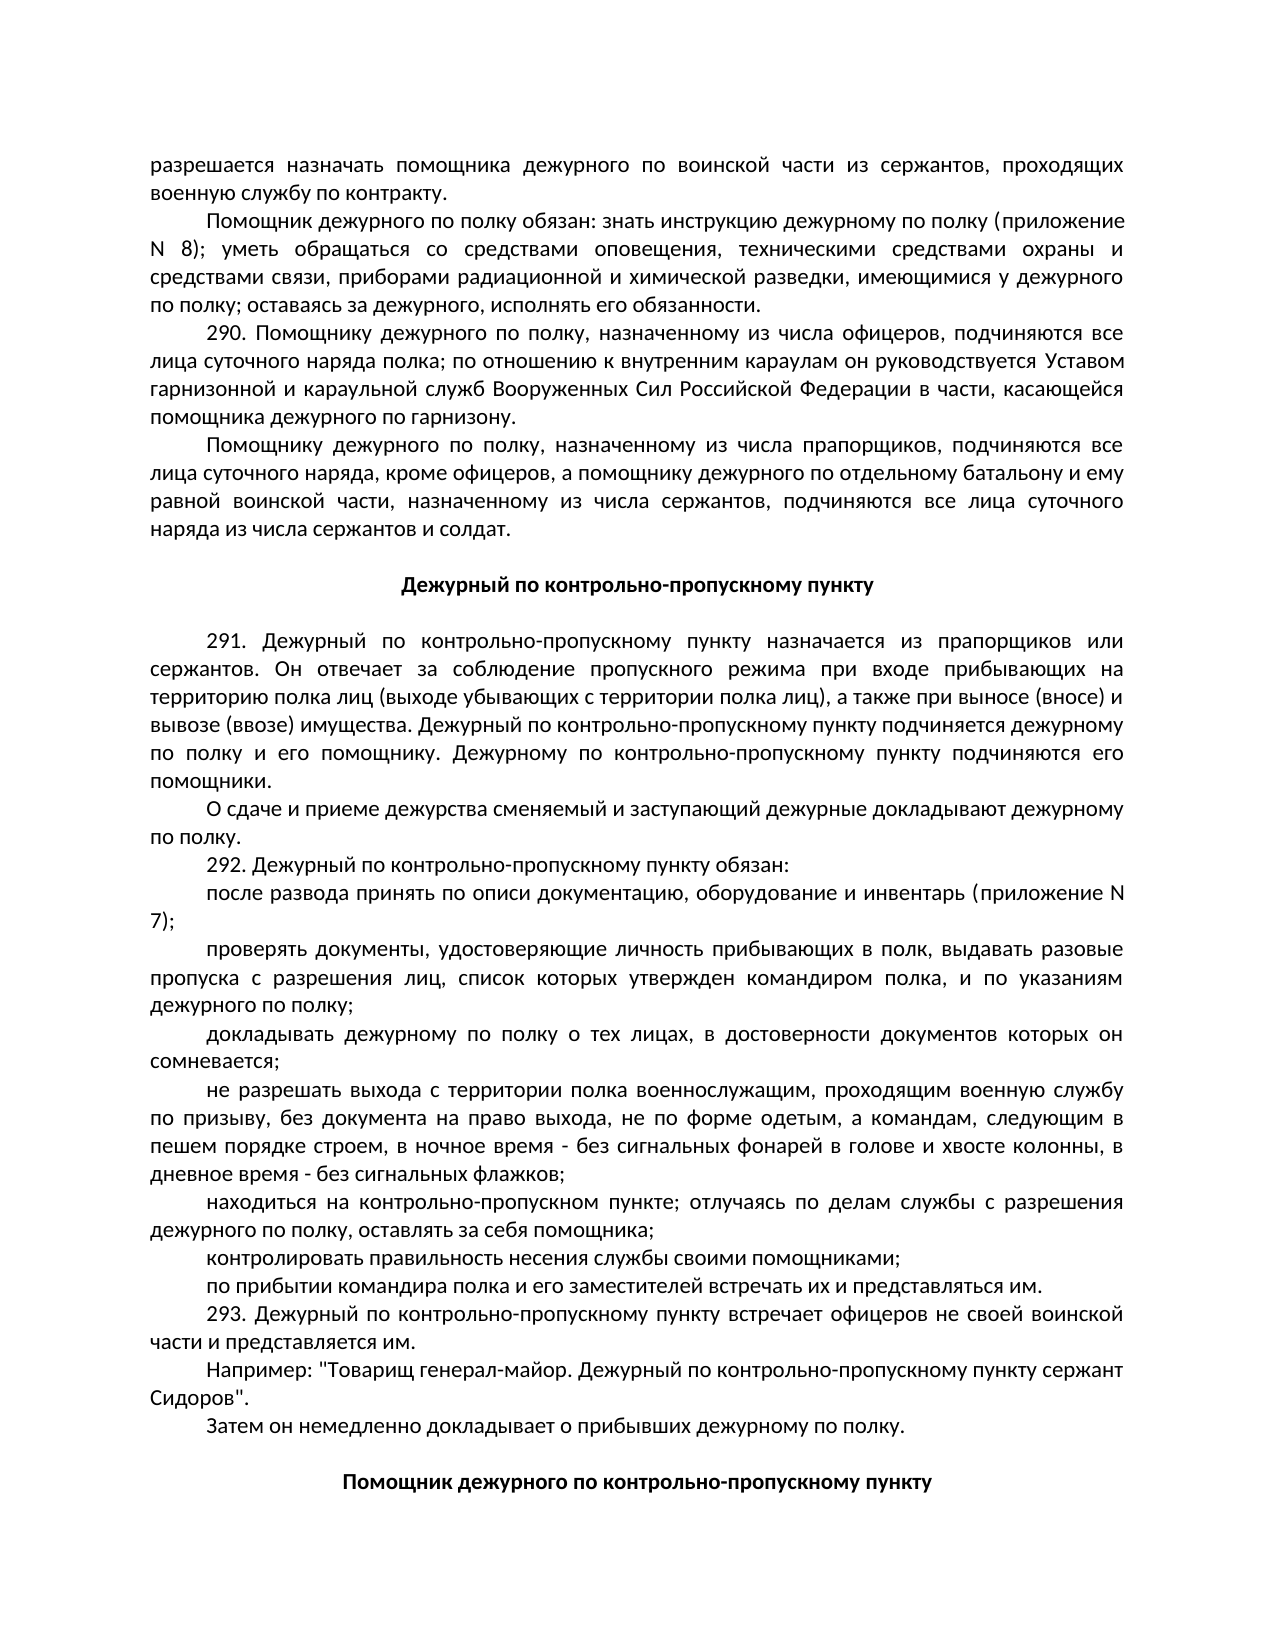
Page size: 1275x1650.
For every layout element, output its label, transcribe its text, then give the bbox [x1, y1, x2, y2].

text проверять документы, удостоверяющие личность прибывающих в полк, выдавать разовые пропуска с разрешения лиц, список которых утвержден командиром полка, и по указаниям дежурного по полку; [150, 934, 1125, 1019]
text докладывать дежурному по полку о тех лицах, в достоверности документов которых он сомневается; [150, 1019, 1125, 1075]
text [150, 150, 1125, 206]
text не разрешать выхода с территории полка военнослужащим, проходящим военную службу по призыву, без документа на право выхода, не по форме одетым, а командам, следующим в пешем порядке строем, в ночное время - без сигнальных фонарей в голове и хвосте колонны, в дневное время - без сигнальных флажков; [150, 1075, 1125, 1187]
text по прибытии командира полка и его заместителей встречать их и представляться им. [150, 1271, 1125, 1299]
title Помощник дежурного по контрольно-пропускному пункту [150, 1467, 1125, 1495]
text 292. Дежурный по контрольно-пропускному пункту обязан: [150, 851, 1125, 878]
text находиться на контрольно-пропускном пункте; отлучаясь по делам службы с разрешения дежурного по полку, оставлять за себя помощника; [150, 1187, 1125, 1243]
text Помощнику дежурного по полку, назначенному из числа прапорщиков, подчиняются все лица суточного наряда, кроме офицеров, а помощнику дежурного по отдельному батальону и ему равной воинской части, назначенному из числа сержантов, подчиняются все лица суточного наряда из числа сержантов и солдат. [150, 430, 1125, 542]
text 291. Дежурный по контрольно-пропускному пункту назначается из прапорщиков или сержантов. Он отвечает за соблюдение пропускного режима при входе прибывающих на территорию полка лиц (выходе убывающих с территории полка лиц), а также при выносе (вносе) и вывозе (ввозе) имущества. Дежурный по контрольно-пропускному пункту подчиняется дежурному по полку и его помощнику. Дежурному по контрольно-пропускному пункту подчиняются его помощники. [150, 626, 1125, 794]
text 293. Дежурный по контрольно-пропускному пункту встречает офицеров не своей воинской части и представляется им. [150, 1299, 1125, 1355]
text после развода принять по описи документацию, оборудование и инвентарь (приложение N 7); [150, 878, 1125, 934]
text Помощник дежурного по полку обязан: знать инструкцию дежурному по полку (приложение N 8); уметь обращаться со средствами оповещения, техническими средствами охраны и средствами связи, приборами радиационной и химической разведки, имеющимися у дежурного по полку; оставаясь за дежурного, исполнять его обязанности. [150, 206, 1125, 318]
title Дежурный по контрольно-пропускному пункту [150, 570, 1125, 598]
text Например: "Товарищ генерал-майор. Дежурный по контрольно-пропускному пункту сержант Сидоров". [150, 1355, 1125, 1411]
text 290. Помощнику дежурного по полку, назначенному из числа офицеров, подчиняются все лица суточного наряда полка; по отношению к внутренним караулам он руководствуется Уставом гарнизонной и караульной служб Вооруженных Сил Российской Федерации в части, касающейся помощника дежурного по гарнизону. [150, 318, 1125, 430]
text контролировать правильность несения службы своими помощниками; [150, 1243, 1125, 1271]
text О сдаче и приеме дежурства сменяемый и заступающий дежурные докладывают дежурному по полку. [150, 794, 1125, 851]
text Затем он немедленно докладывает о прибывших дежурному по полку. [150, 1411, 1125, 1439]
